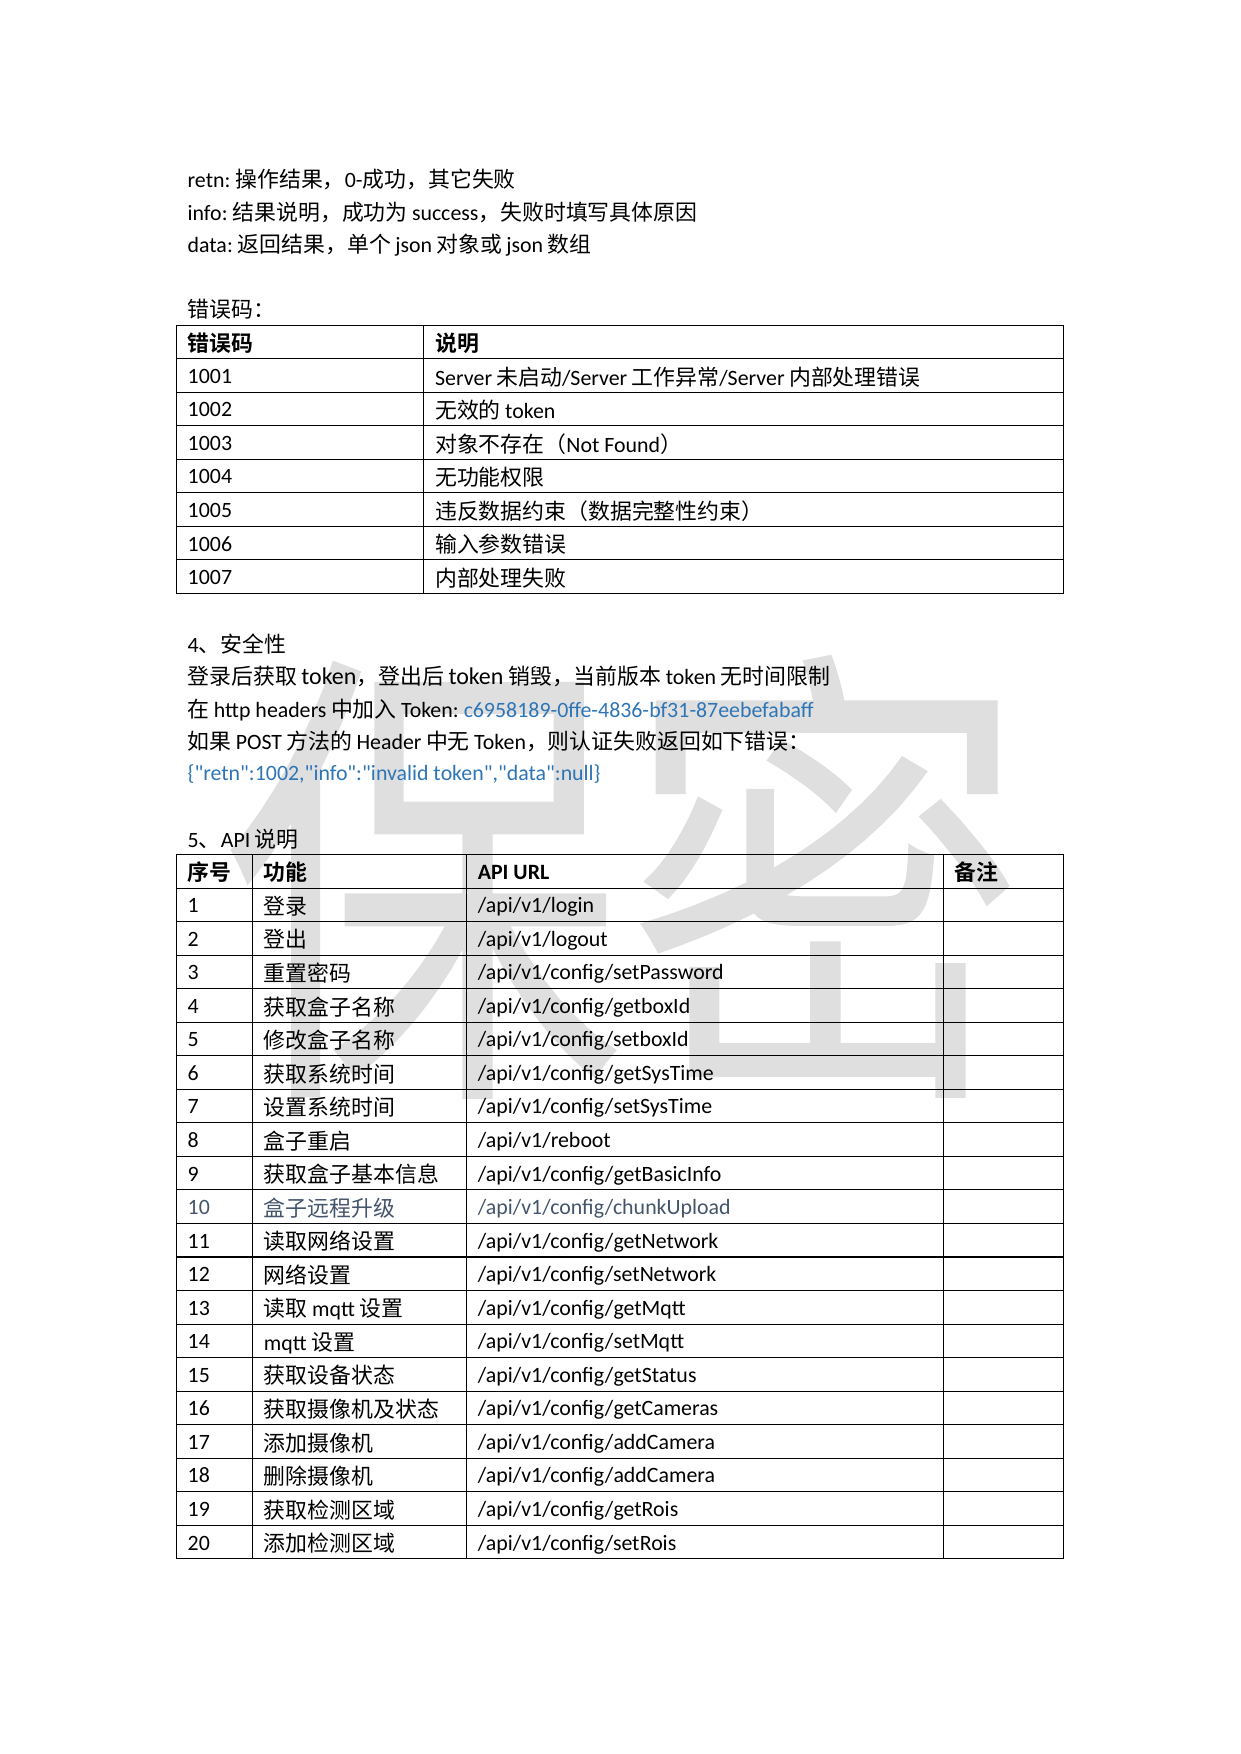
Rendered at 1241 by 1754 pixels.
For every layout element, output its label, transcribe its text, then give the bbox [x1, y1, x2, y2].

table_cell 登录 [253, 889, 466, 921]
table_header API URL [467, 855, 943, 887]
table_cell [944, 1459, 1063, 1491]
table_cell 5 [177, 1023, 252, 1055]
table_cell /api/v1/reboot [467, 1123, 943, 1156]
table_cell 1007 [177, 560, 423, 593]
table_cell 无效的token [424, 393, 1063, 425]
table_cell [944, 1526, 1063, 1558]
table_cell /api/v1/login [467, 889, 943, 921]
table_cell [944, 1258, 1063, 1290]
table_cell /api/v1/config/addCamera [467, 1459, 943, 1491]
table_cell 19 [177, 1492, 252, 1525]
table_cell 获取检测区域 [253, 1492, 466, 1525]
table_cell [944, 922, 1063, 954]
table_header 说明 [424, 326, 1063, 358]
table_cell 1004 [177, 460, 423, 492]
table_cell 盒子重启 [253, 1123, 466, 1156]
table_cell 网络设置 [253, 1258, 466, 1290]
table_cell 违反数据约束（数据完整性约束） [424, 493, 1063, 526]
table_cell 对象不存在（Not Found） [424, 426, 1063, 459]
table_cell 盒子远程升级 [253, 1190, 466, 1223]
table_cell /api/v1/config/getRois [467, 1492, 943, 1525]
table_cell 设置系统时间 [253, 1090, 466, 1122]
table_cell 1001 [177, 359, 423, 392]
table_cell Server未启动/Server工作异常/Server内部处理错误 [424, 359, 1063, 392]
table_cell [944, 1358, 1063, 1391]
table_cell [944, 1056, 1063, 1089]
table_cell [944, 1190, 1063, 1223]
table_cell /api/v1/config/setRois [467, 1526, 943, 1558]
table_cell 1006 [177, 527, 423, 559]
table_cell 登出 [253, 922, 466, 954]
table_cell /api/v1/config/getMqtt [467, 1291, 943, 1323]
table_cell 输入参数错误 [424, 527, 1063, 559]
text {"retn":1002,"info":"invalid token","data":null} [187, 756, 1053, 789]
table_cell 获取盒子名称 [253, 989, 466, 1022]
table_cell 16 [177, 1392, 252, 1424]
table_cell 无功能权限 [424, 460, 1063, 492]
table_cell 删除摄像机 [253, 1459, 466, 1491]
text 登录后获取token，登出后token销毁，当前版本token无时间限制 [187, 659, 1053, 691]
table_cell 获取设备状态 [253, 1358, 466, 1391]
table_cell 2 [177, 922, 252, 954]
table_cell [944, 1325, 1063, 1357]
text info: 结果说明，成功为success，失败时填写具体原因 [187, 194, 1053, 227]
table_cell 读取网络设置 [253, 1224, 466, 1256]
table_cell 获取盒子基本信息 [253, 1157, 466, 1189]
table_cell /api/v1/config/getBasicInfo [467, 1157, 943, 1189]
table_cell [944, 1291, 1063, 1323]
table_cell 3 [177, 956, 252, 988]
table_cell 获取系统时间 [253, 1056, 466, 1089]
table_header 备注 [944, 855, 1063, 887]
table_cell 11 [177, 1224, 252, 1256]
table_header 错误码 [177, 326, 423, 358]
table_cell /api/v1/config/getStatus [467, 1358, 943, 1391]
table_cell 8 [177, 1123, 252, 1156]
table_cell [944, 1392, 1063, 1424]
table_cell /api/v1/config/setboxId [467, 1023, 943, 1055]
table_cell 10 [177, 1190, 252, 1223]
table_cell 13 [177, 1291, 252, 1323]
table_cell [944, 1090, 1063, 1122]
table_cell [944, 889, 1063, 921]
text 如果POST方法的Header中无Token，则认证失败返回如下错误： [187, 724, 1053, 756]
list API说明 [187, 821, 1053, 854]
table_cell 获取摄像机及状态 [253, 1392, 466, 1424]
table_cell 内部处理失败 [424, 560, 1063, 593]
table_cell 20 [177, 1526, 252, 1558]
table_header 序号 [177, 855, 252, 887]
table_cell [944, 1123, 1063, 1156]
table_cell 9 [177, 1157, 252, 1189]
table_cell 添加摄像机 [253, 1425, 466, 1458]
list 安全性 [187, 626, 1053, 659]
table_cell 6 [177, 1056, 252, 1089]
table_cell mqtt设置 [253, 1325, 466, 1357]
text 错误码： [187, 292, 1053, 324]
table_cell /api/v1/config/chunkUpload [467, 1190, 943, 1223]
table_cell 1002 [177, 393, 423, 425]
table_cell [944, 1492, 1063, 1525]
table_cell 1003 [177, 426, 423, 459]
table_cell 4 [177, 989, 252, 1022]
text 在http headers中加入Token: c6958189-0ffe-4836-bf31-87eebefabaff [187, 691, 1053, 724]
table_cell 15 [177, 1358, 252, 1391]
table_cell 18 [177, 1459, 252, 1491]
table_cell 12 [177, 1258, 252, 1290]
table_cell [944, 989, 1063, 1022]
table_cell 17 [177, 1425, 252, 1458]
text retn: 操作结果，0-成功，其它失败 [187, 162, 1053, 194]
table_cell /api/v1/config/getboxId [467, 989, 943, 1022]
table_cell 读取mqtt设置 [253, 1291, 466, 1323]
table_cell [944, 1023, 1063, 1055]
table_cell /api/v1/config/getNetwork [467, 1224, 943, 1256]
table_cell [944, 1157, 1063, 1189]
table_cell [944, 1224, 1063, 1256]
table_cell 重置密码 [253, 956, 466, 988]
table_cell /api/v1/config/setMqtt [467, 1325, 943, 1357]
text data: 返回结果，单个json对象或json数组 [187, 227, 1053, 259]
table_cell /api/v1/logout [467, 922, 943, 954]
table_cell [944, 956, 1063, 988]
table_cell /api/v1/config/setSysTime [467, 1090, 943, 1122]
table_cell 1 [177, 889, 252, 921]
table_cell 14 [177, 1325, 252, 1357]
table_cell 修改盒子名称 [253, 1023, 466, 1055]
table_cell /api/v1/config/getCameras [467, 1392, 943, 1424]
table_cell /api/v1/config/setPassword [467, 956, 943, 988]
table_cell 1005 [177, 493, 423, 526]
table_cell 添加检测区域 [253, 1526, 466, 1558]
table_header 功能 [253, 855, 466, 887]
table_cell /api/v1/config/getSysTime [467, 1056, 943, 1089]
table_cell /api/v1/config/setNetwork [467, 1258, 943, 1290]
table_cell [944, 1425, 1063, 1458]
table_cell /api/v1/config/addCamera [467, 1425, 943, 1458]
table_cell 7 [177, 1090, 252, 1122]
